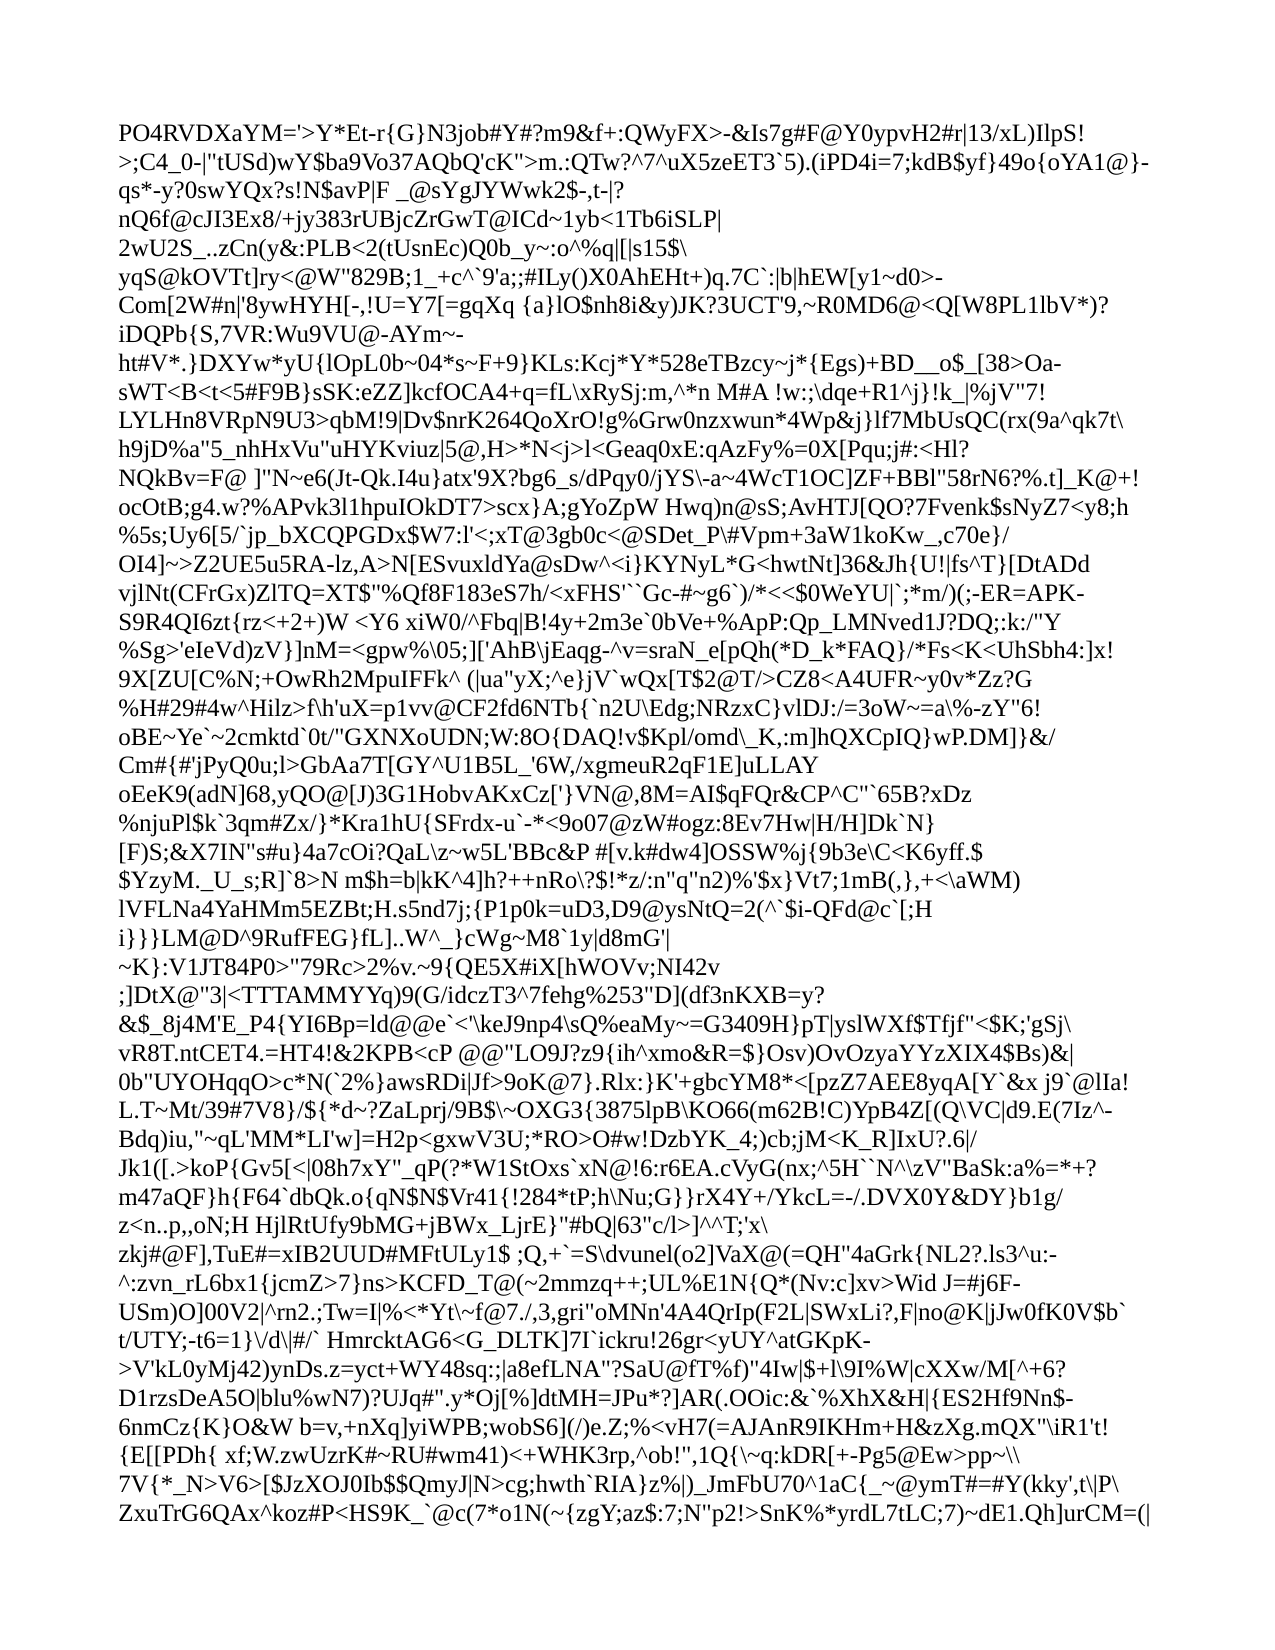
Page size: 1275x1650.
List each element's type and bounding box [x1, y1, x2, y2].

text [118, 118, 1157, 1527]
